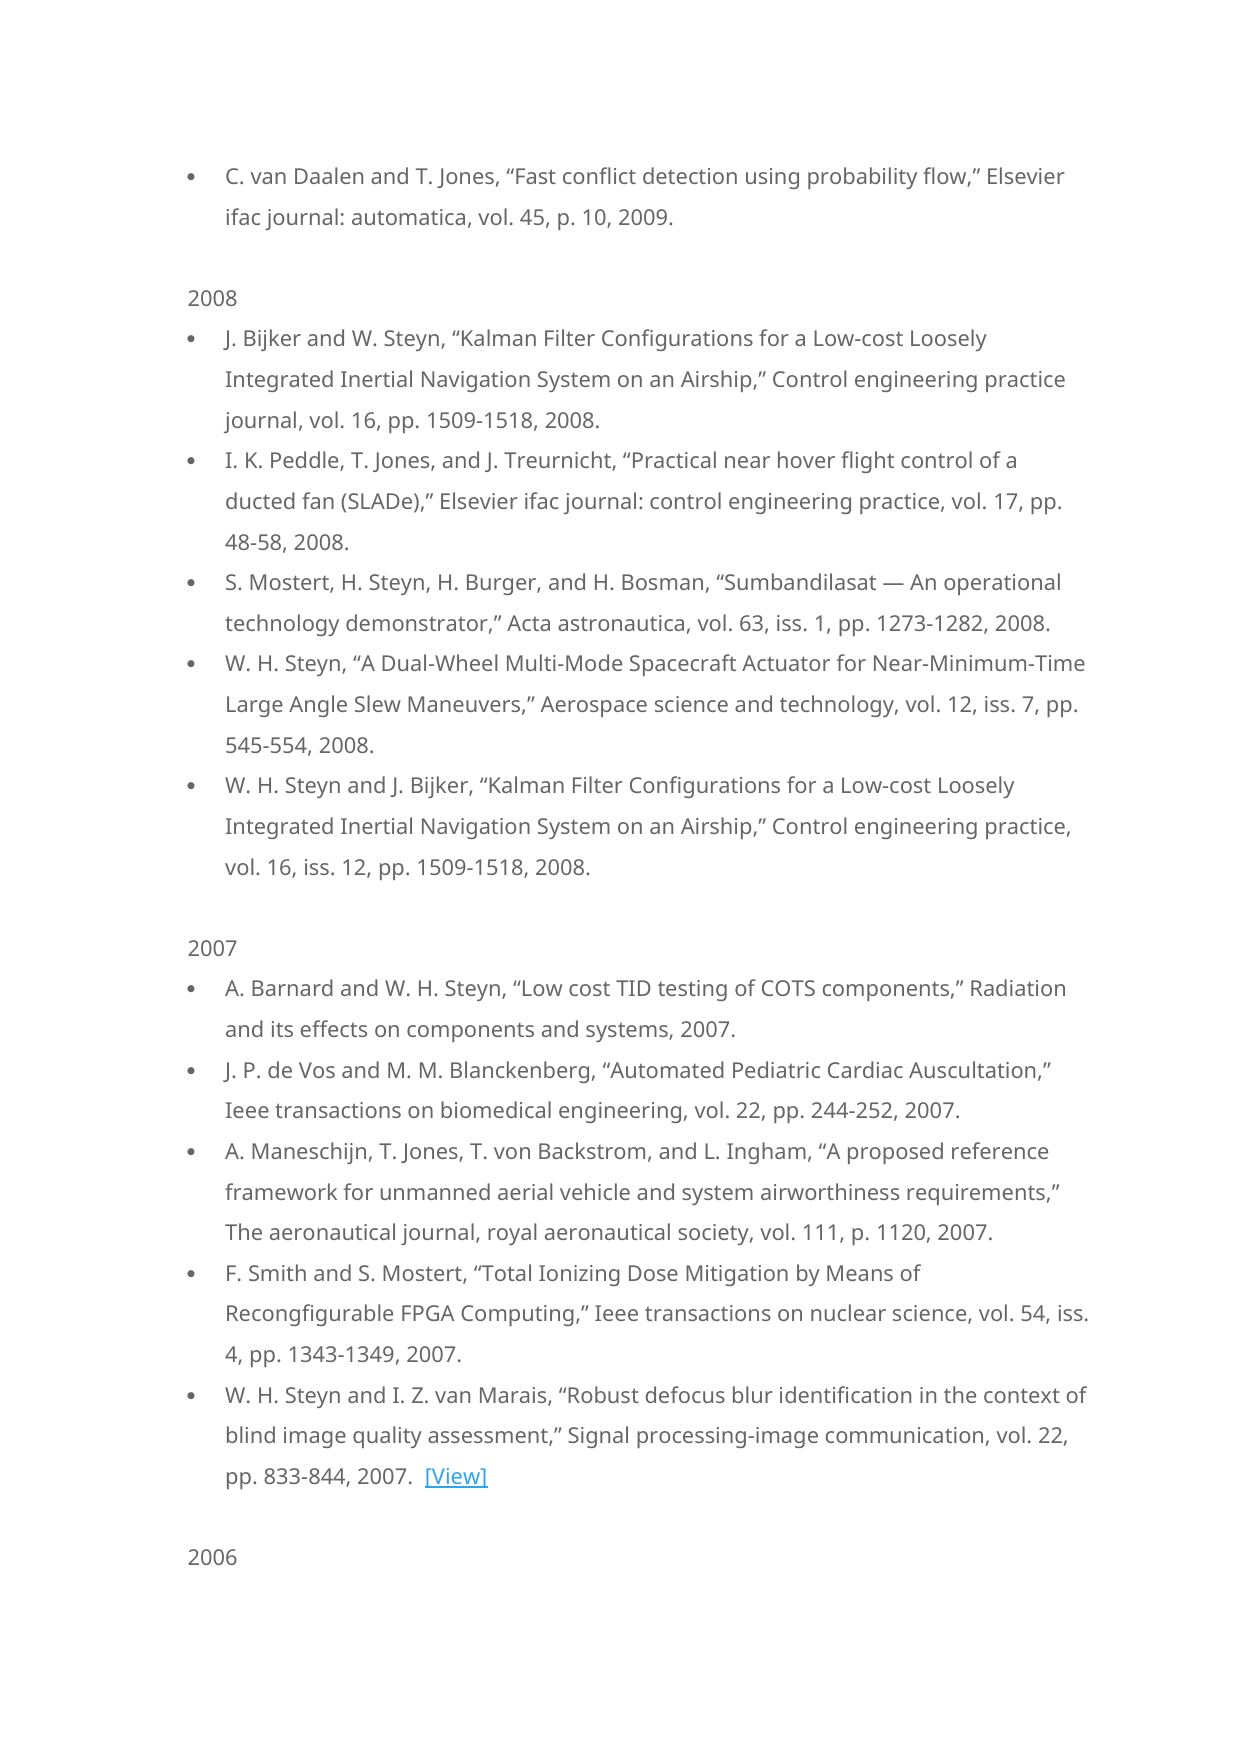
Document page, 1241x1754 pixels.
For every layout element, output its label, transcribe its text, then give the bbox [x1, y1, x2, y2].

list C. van Daalen and T. Jones, “Fast conflict detection using probability flow,” Elsevier ifac journal: automatica, vol. 45, p. 10, 2009. [187, 150, 1090, 231]
text 2008 [187, 272, 1090, 312]
list A. Barnard and W. H. Steyn, “Low cost TID testing of COTS components,” Radiation and its effects on components and systems, 2007. [187, 962, 1090, 1044]
list W. H. Steyn and I. Z. van Marais, “Robust defocus blur identification in the context of blind image quality assessment,” Signal processing-image communication, vol. 22, pp. 833-844, 2007. [View] [187, 1369, 1090, 1491]
text 2007 [187, 922, 1090, 962]
list S. Mostert, H. Steyn, H. Burger, and H. Bosman, “Sumbandilasat — An operational technology demonstrator,” Acta astronautica, vol. 63, iss. 1, pp. 1273-1282, 2008. [187, 556, 1090, 637]
list J. P. de Vos and M. M. Blanckenberg, “Automated Pediatric Cardiac Auscultation,” Ieee transactions on biomedical engineering, vol. 22, pp. 244-252, 2007. [187, 1044, 1090, 1125]
list A. Maneschijn, T. Jones, T. von Backstrom, and L. Ingham, “A proposed reference framework for unmanned aerial vehicle and system airworthiness requirements,” The aeronautical journal, royal aeronautical society, vol. 111, p. 1120, 2007. [187, 1125, 1090, 1247]
list I. K. Peddle, T. Jones, and J. Treurnicht, “Practical near hover flight control of a ducted fan (SLADe),” Elsevier ifac journal: control engineering practice, vol. 17, pp. 48-58, 2008. [187, 434, 1090, 556]
list F. Smith and S. Mostert, “Total Ionizing Dose Mitigation by Means of Recongfigurable FPGA Computing,” Ieee transactions on nuclear science, vol. 54, iss. 4, pp. 1343-1349, 2007. [187, 1247, 1090, 1369]
text 2006 [187, 1531, 1090, 1572]
list J. Bijker and W. Steyn, “Kalman Filter Configurations for a Low-cost Loosely Integrated Inertial Navigation System on an Airship,” Control engineering practice journal, vol. 16, pp. 1509-1518, 2008. [187, 312, 1090, 434]
list W. H. Steyn and J. Bijker, “Kalman Filter Configurations for a Low-cost Loosely Integrated Inertial Navigation System on an Airship,” Control engineering practice, vol. 16, iss. 12, pp. 1509-1518, 2008. [187, 759, 1090, 881]
list W. H. Steyn, “A Dual-Wheel Multi-Mode Spacecraft Actuator for Near-Minimum-Time Large Angle Slew Maneuvers,” Aerospace science and technology, vol. 12, iss. 7, pp. 545-554, 2008. [187, 637, 1090, 759]
